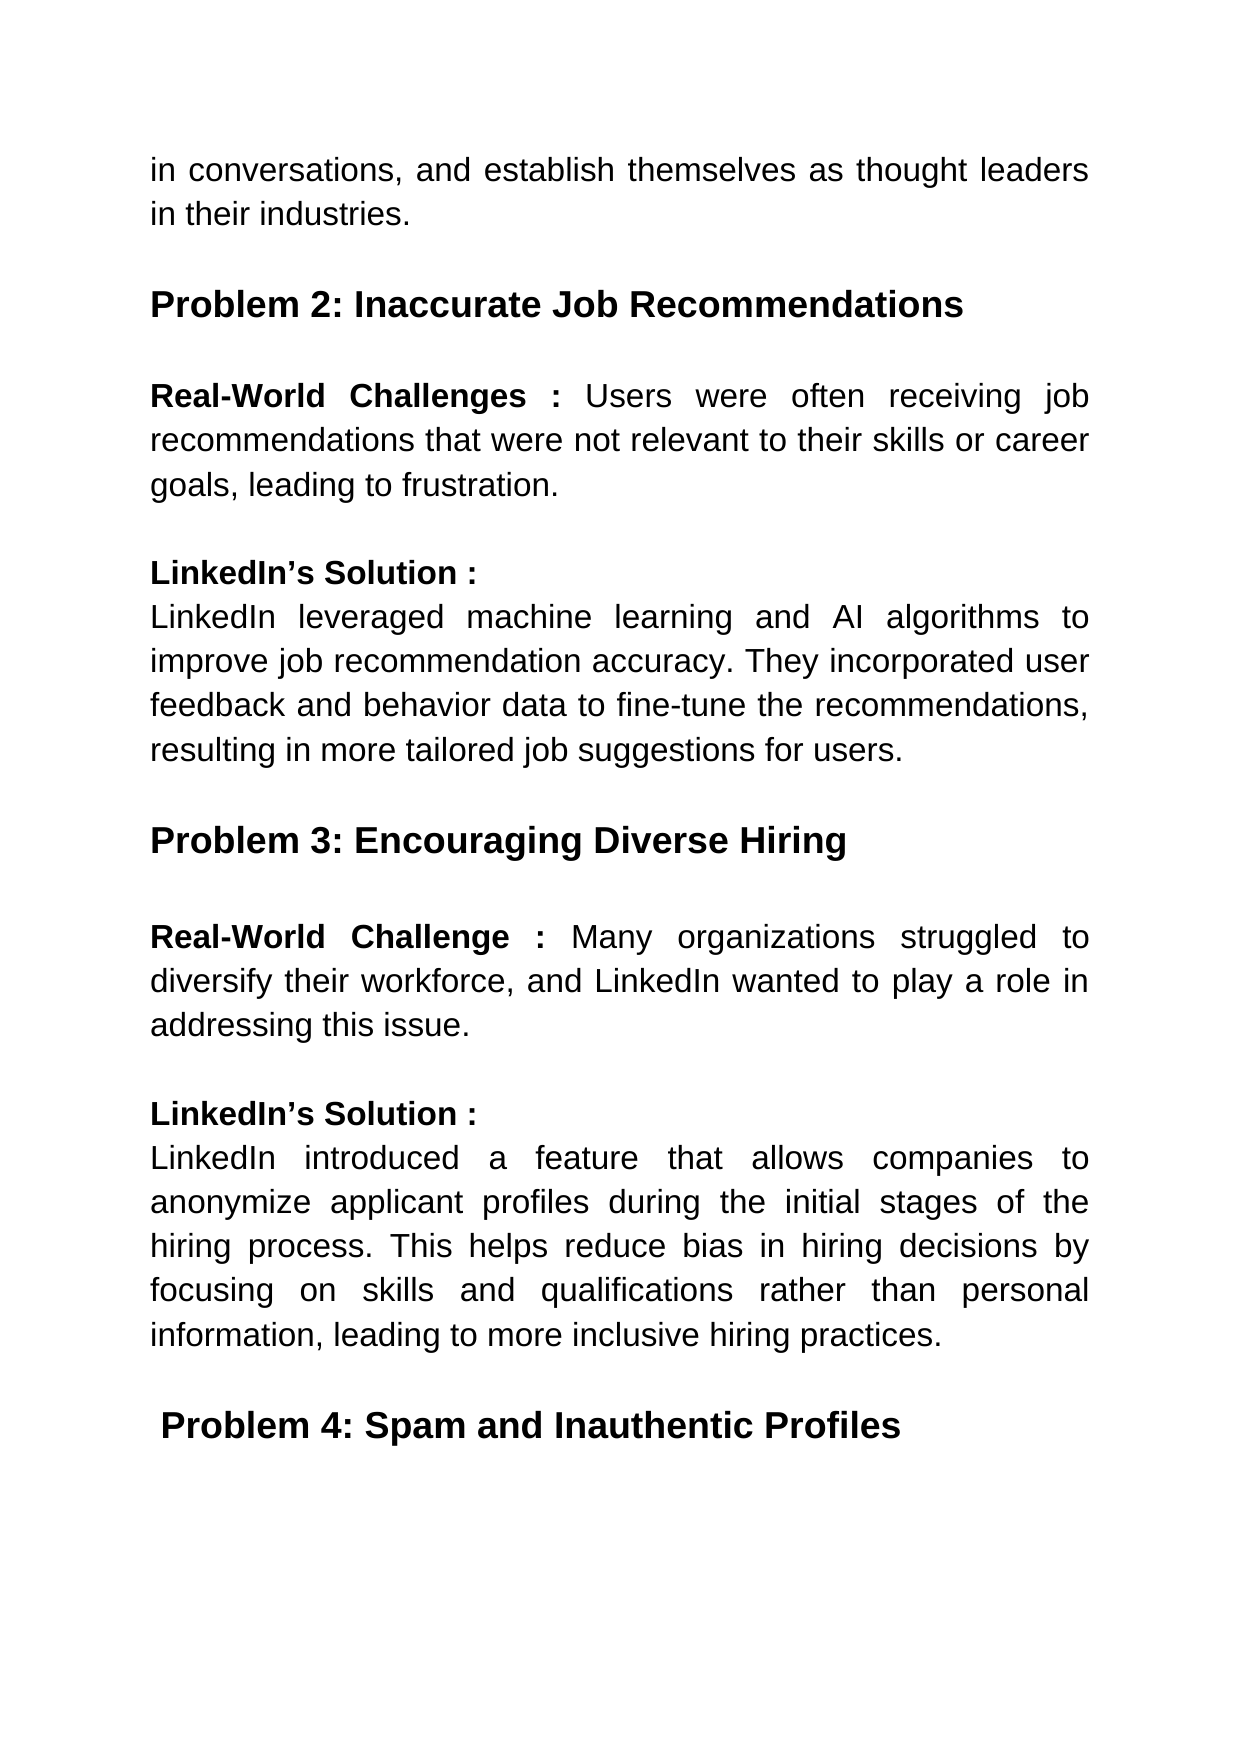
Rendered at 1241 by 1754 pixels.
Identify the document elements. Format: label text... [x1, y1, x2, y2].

text LinkedIn’s Solution : [150, 1094, 1090, 1132]
text Problem 2: Inaccurate Job Recommendations [150, 282, 1090, 326]
text Problem 4: Spam and Inauthentic Profiles [150, 1403, 1090, 1446]
text LinkedIn’s Solution : [150, 553, 1090, 591]
text LinkedIn introduced a feature that allows companies to anonymize applicant profiles during the initial stages of the hiring process. This helps reduce bias in hiring decisions by focusing on skills and qualifications rather than personal information, leading to more inclusive hiring practices. [150, 1138, 1090, 1353]
text LinkedIn leveraged machine learning and AI algorithms to improve job recommendation accuracy. They incorporated user feedback and behavior data to fine-tune the recommendations, resulting in more tailored job suggestions for users. [150, 597, 1090, 768]
text Real-World Challenges : Users were often receiving job recommendations that were not relevant to their skills or career goals, leading to frustration. [150, 376, 1090, 503]
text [150, 150, 1090, 233]
text Problem 3: Encouraging Diverse Hiring [150, 818, 1090, 861]
text Real-World Challenge : Many organizations struggled to diversify their workforce, and LinkedIn wanted to play a role in addressing this issue. [150, 917, 1090, 1044]
